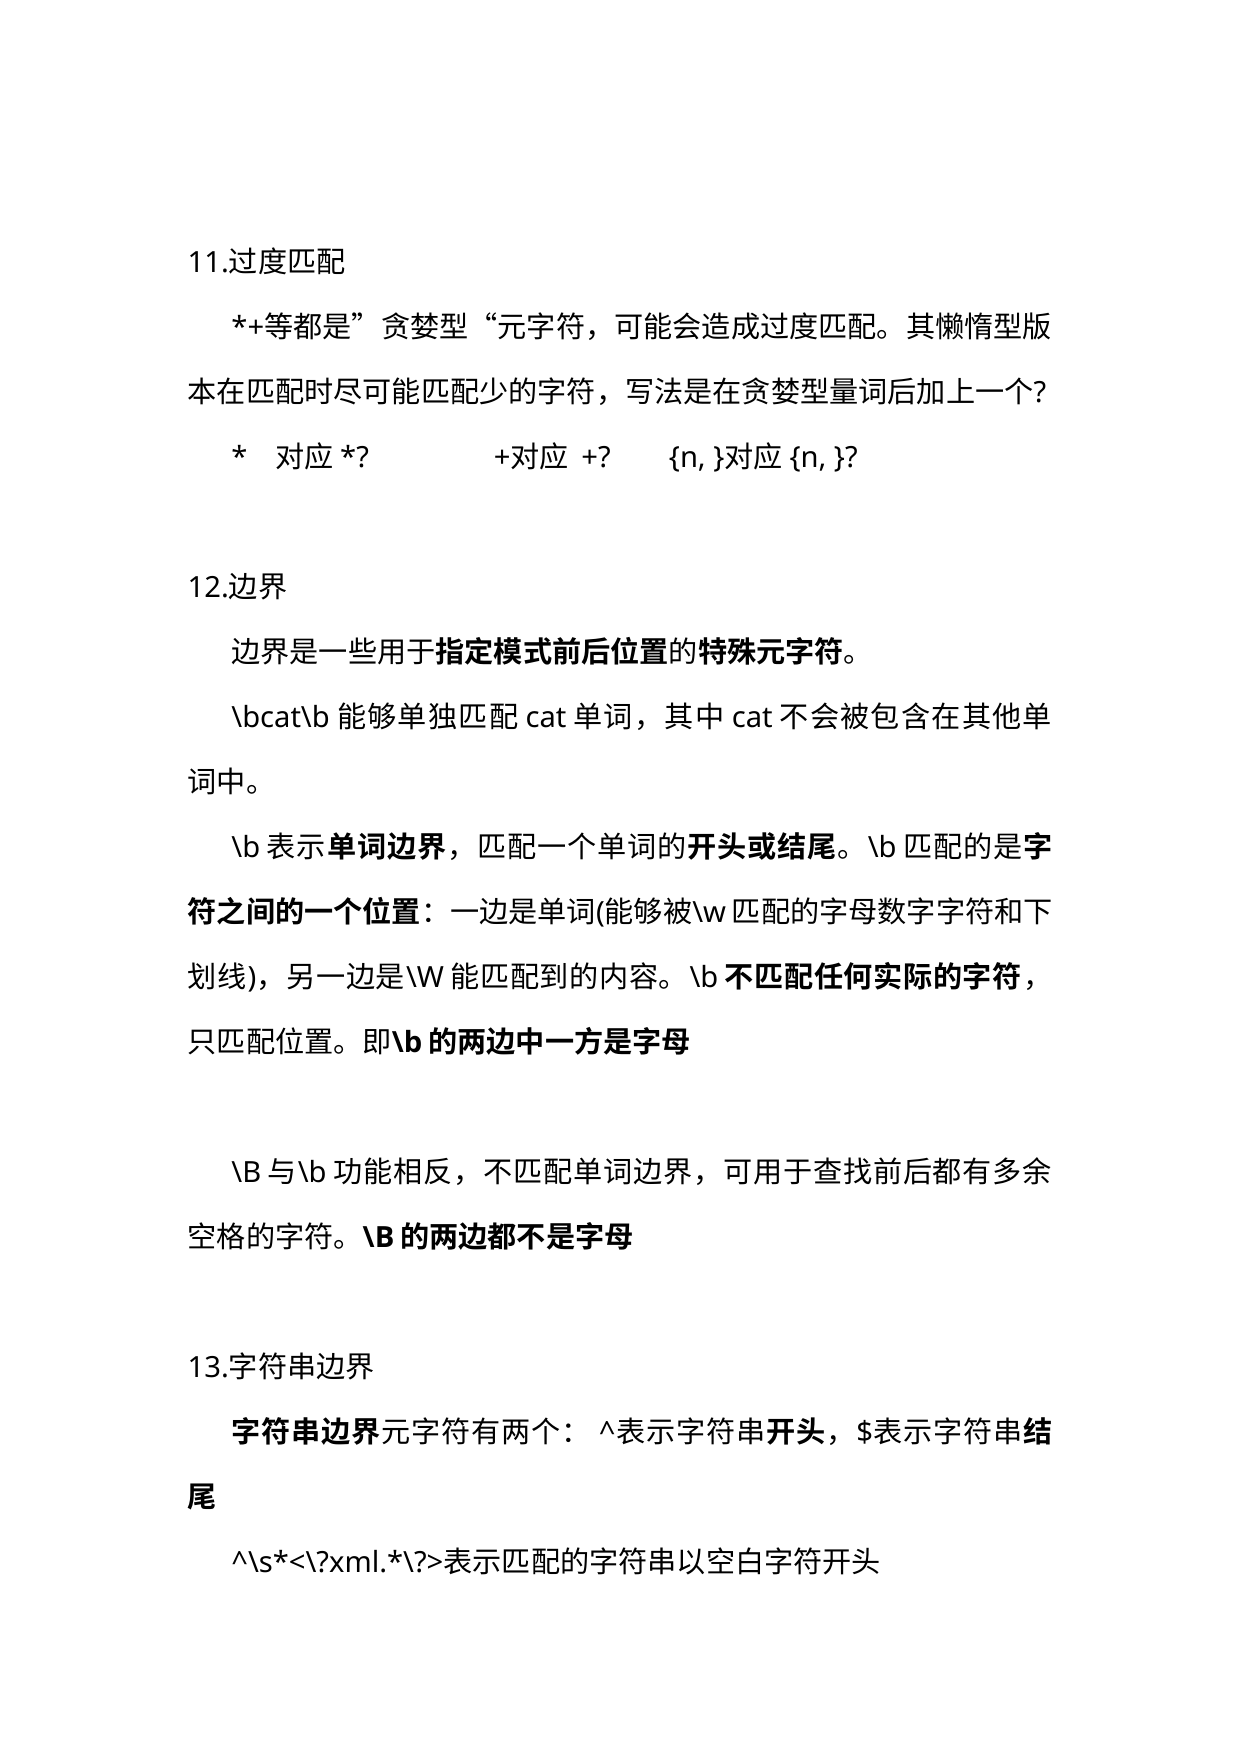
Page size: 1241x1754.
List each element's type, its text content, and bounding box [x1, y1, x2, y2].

text * 对应 *? +对应 +? {n, }对应 {n, }? [187, 422, 1053, 487]
text *+等都是”贪婪型“元字符，可能会造成过度匹配。其懒惰型版本在匹配时尽可能匹配少的字符，写法是在贪婪型量词后加上一个? [187, 292, 1053, 422]
text ^\s*<\?xml.*\?>表示匹配的字符串以空白字符开头 [187, 1527, 1053, 1592]
text 13.字符串边界 [187, 1332, 1053, 1397]
text 11.过度匹配 [187, 227, 1053, 292]
text 字符串边界元字符有两个： ^表示字符串开头，$表示字符串结尾 [187, 1397, 1053, 1527]
text \B与\b功能相反，不匹配单词边界，可用于查找前后都有多余空格的字符。\B的两边都不是字母 [187, 1137, 1053, 1267]
text \bcat\b能够单独匹配cat单词，其中cat不会被包含在其他单词中。 [187, 682, 1053, 812]
text \b表示单词边界，匹配一个单词的开头或结尾。\b匹配的是字符之间的一个位置：一边是单词(能够被\w匹配的字母数字字符和下划线)，另一边是\W能匹配到的内容。\b不匹配任何实际的字符，只匹配位置。即\b的两边中一方是字母 [187, 812, 1053, 1072]
text 12.边界 [187, 552, 1053, 617]
text 边界是一些用于指定模式前后位置的特殊元字符。 [187, 617, 1053, 682]
